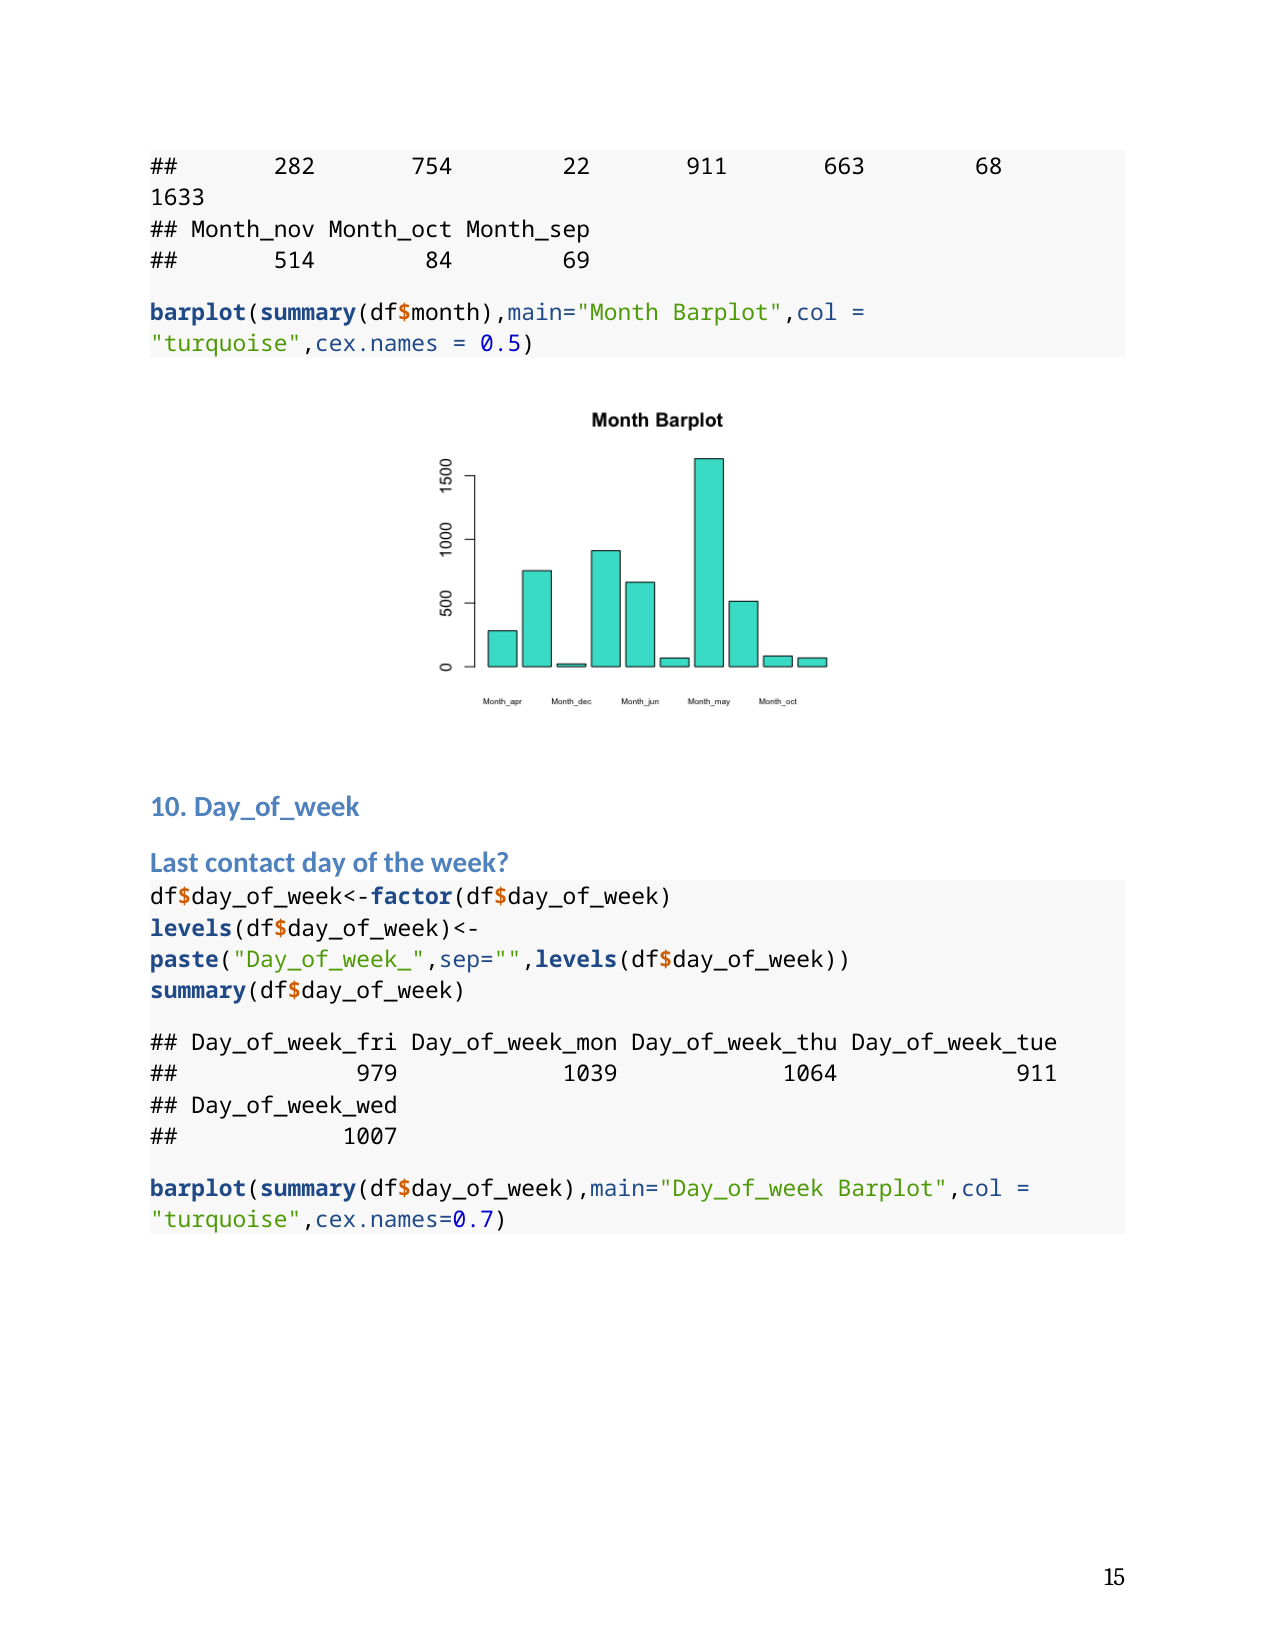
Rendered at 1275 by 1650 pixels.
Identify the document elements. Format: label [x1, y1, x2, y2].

picture [395, 379, 880, 768]
